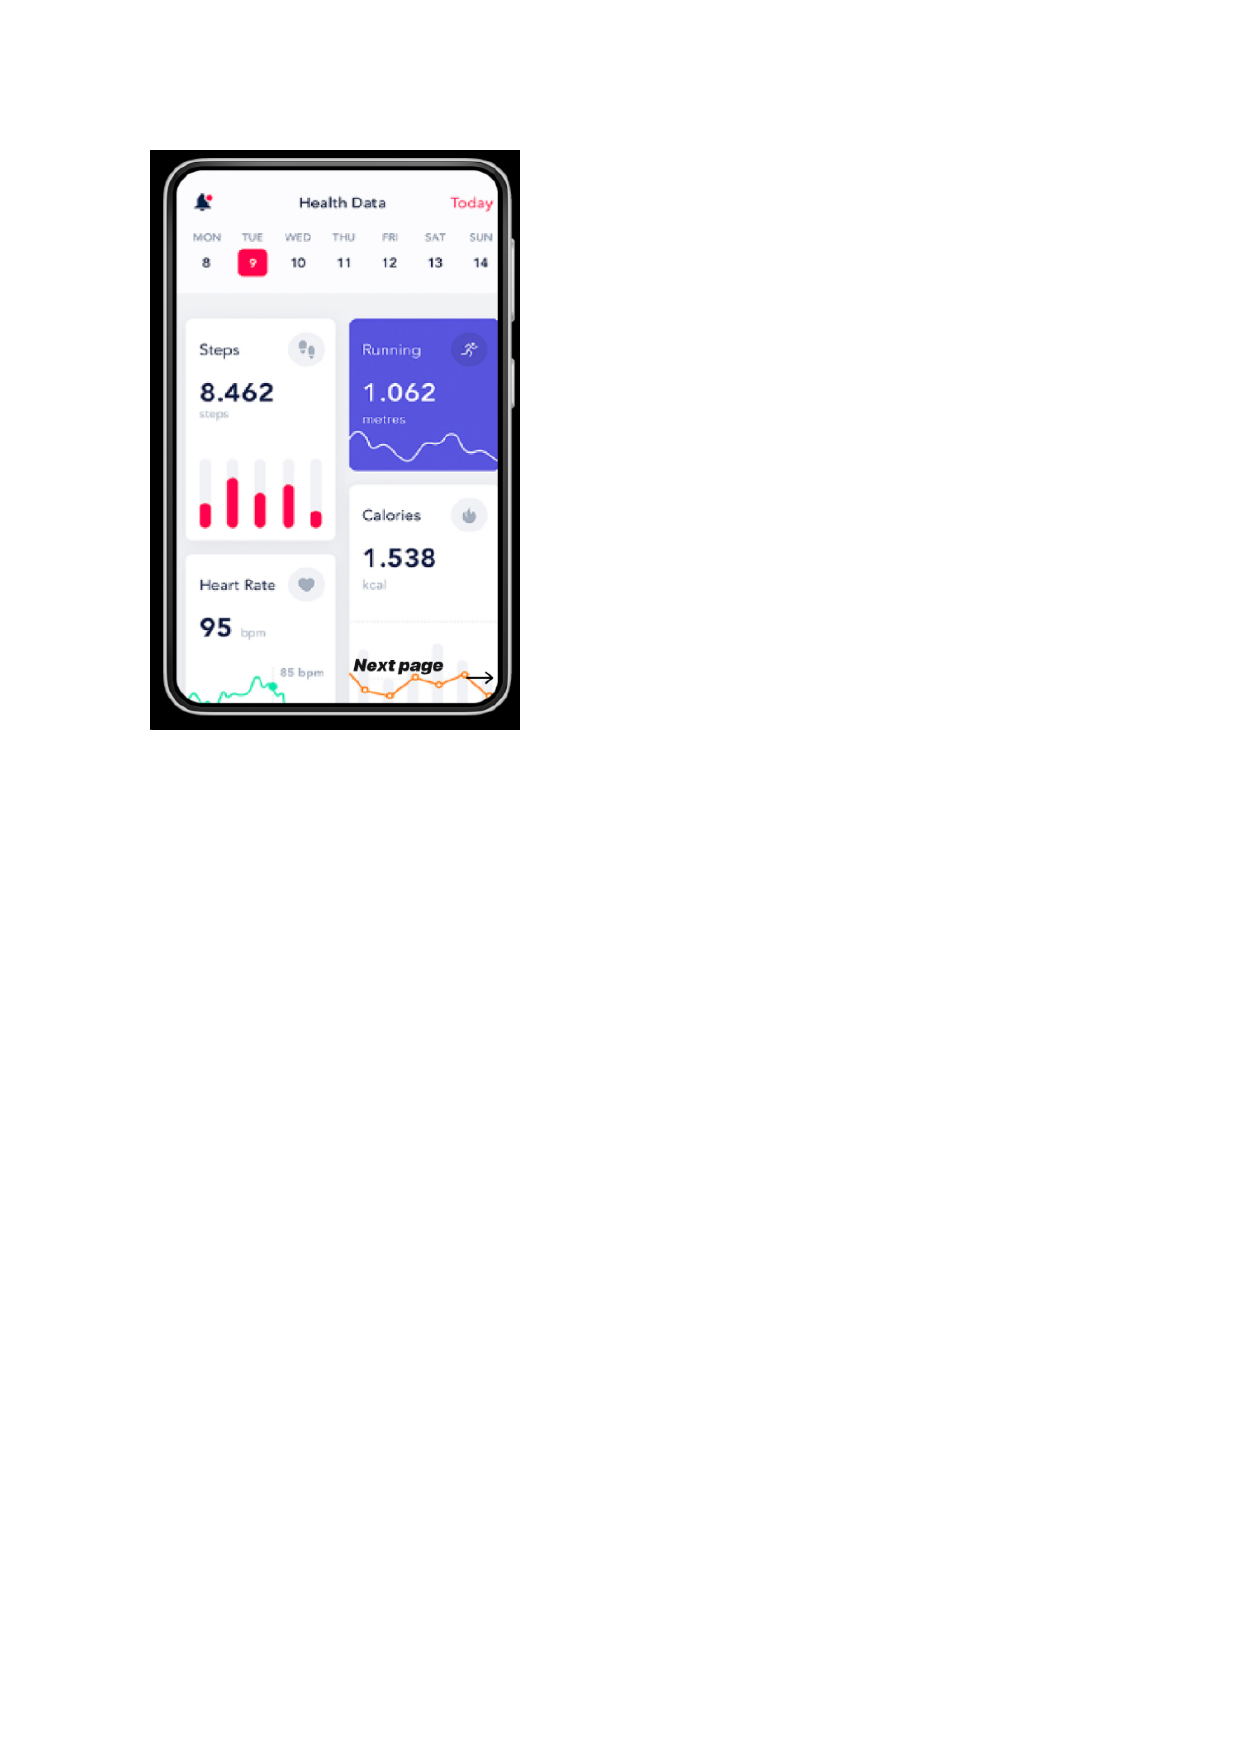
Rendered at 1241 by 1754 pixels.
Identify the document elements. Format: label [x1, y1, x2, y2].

picture [150, 150, 520, 730]
